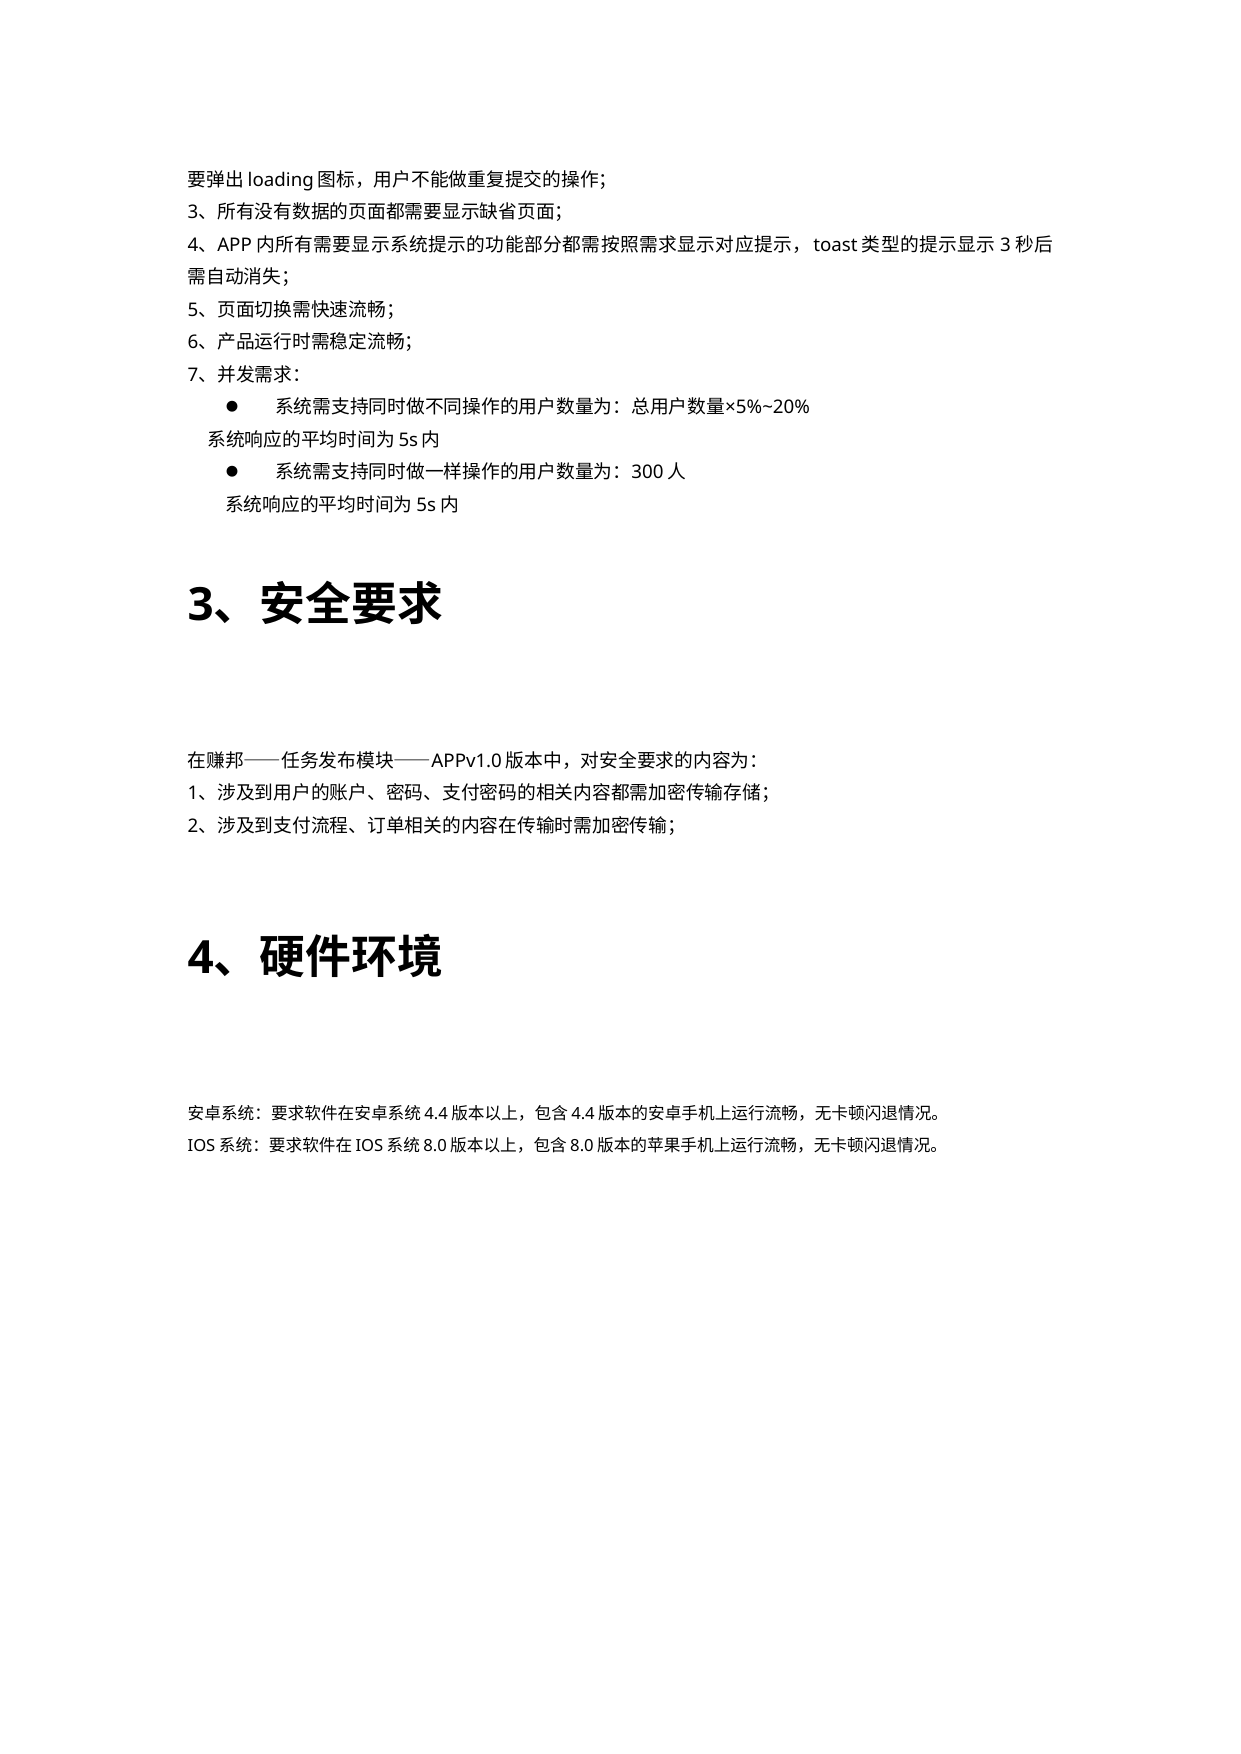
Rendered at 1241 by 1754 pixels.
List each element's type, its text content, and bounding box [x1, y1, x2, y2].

list 页面切换需快速流畅； [187, 292, 1053, 324]
list 涉及到支付流程、订单相关的内容在传输时需加密传输； [187, 808, 1053, 840]
text 在赚邦——任务发布模块——APPv1.0版本中，对安全要求的内容为： [187, 743, 1053, 775]
list 产品运行时需稳定流畅； [187, 324, 1053, 357]
subtitle 4、硬件环境 [187, 905, 1053, 1003]
text IOS系统：要求软件在IOS系统8.0版本以上，包含8.0版本的苹果手机上运行流畅，无卡顿闪退情况。 [187, 1128, 1053, 1161]
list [187, 162, 1053, 194]
subtitle 3、安全要求 [187, 552, 1053, 649]
list 并发需求： [187, 357, 1053, 389]
list 系统需支持同时做不同操作的用户数量为：总用户数量×5%~20% [187, 389, 1053, 422]
list APP内所有需要显示系统提示的功能部分都需按照需求显示对应提示，toast类型的提示显示3秒后需自动消失； [187, 227, 1053, 292]
text 系统响应的平均时间为5s内 [187, 422, 1053, 454]
list 系统需支持同时做一样操作的用户数量为：300人 [187, 454, 1053, 487]
list 涉及到用户的账户、密码、支付密码的相关内容都需加密传输存储； [187, 775, 1053, 808]
list 所有没有数据的页面都需要显示缺省页面； [187, 194, 1053, 227]
text 安卓系统：要求软件在安卓系统4.4版本以上，包含4.4版本的安卓手机上运行流畅，无卡顿闪退情况。 [187, 1096, 1053, 1128]
text 系统响应的平均时间为5s内 [187, 487, 1053, 519]
